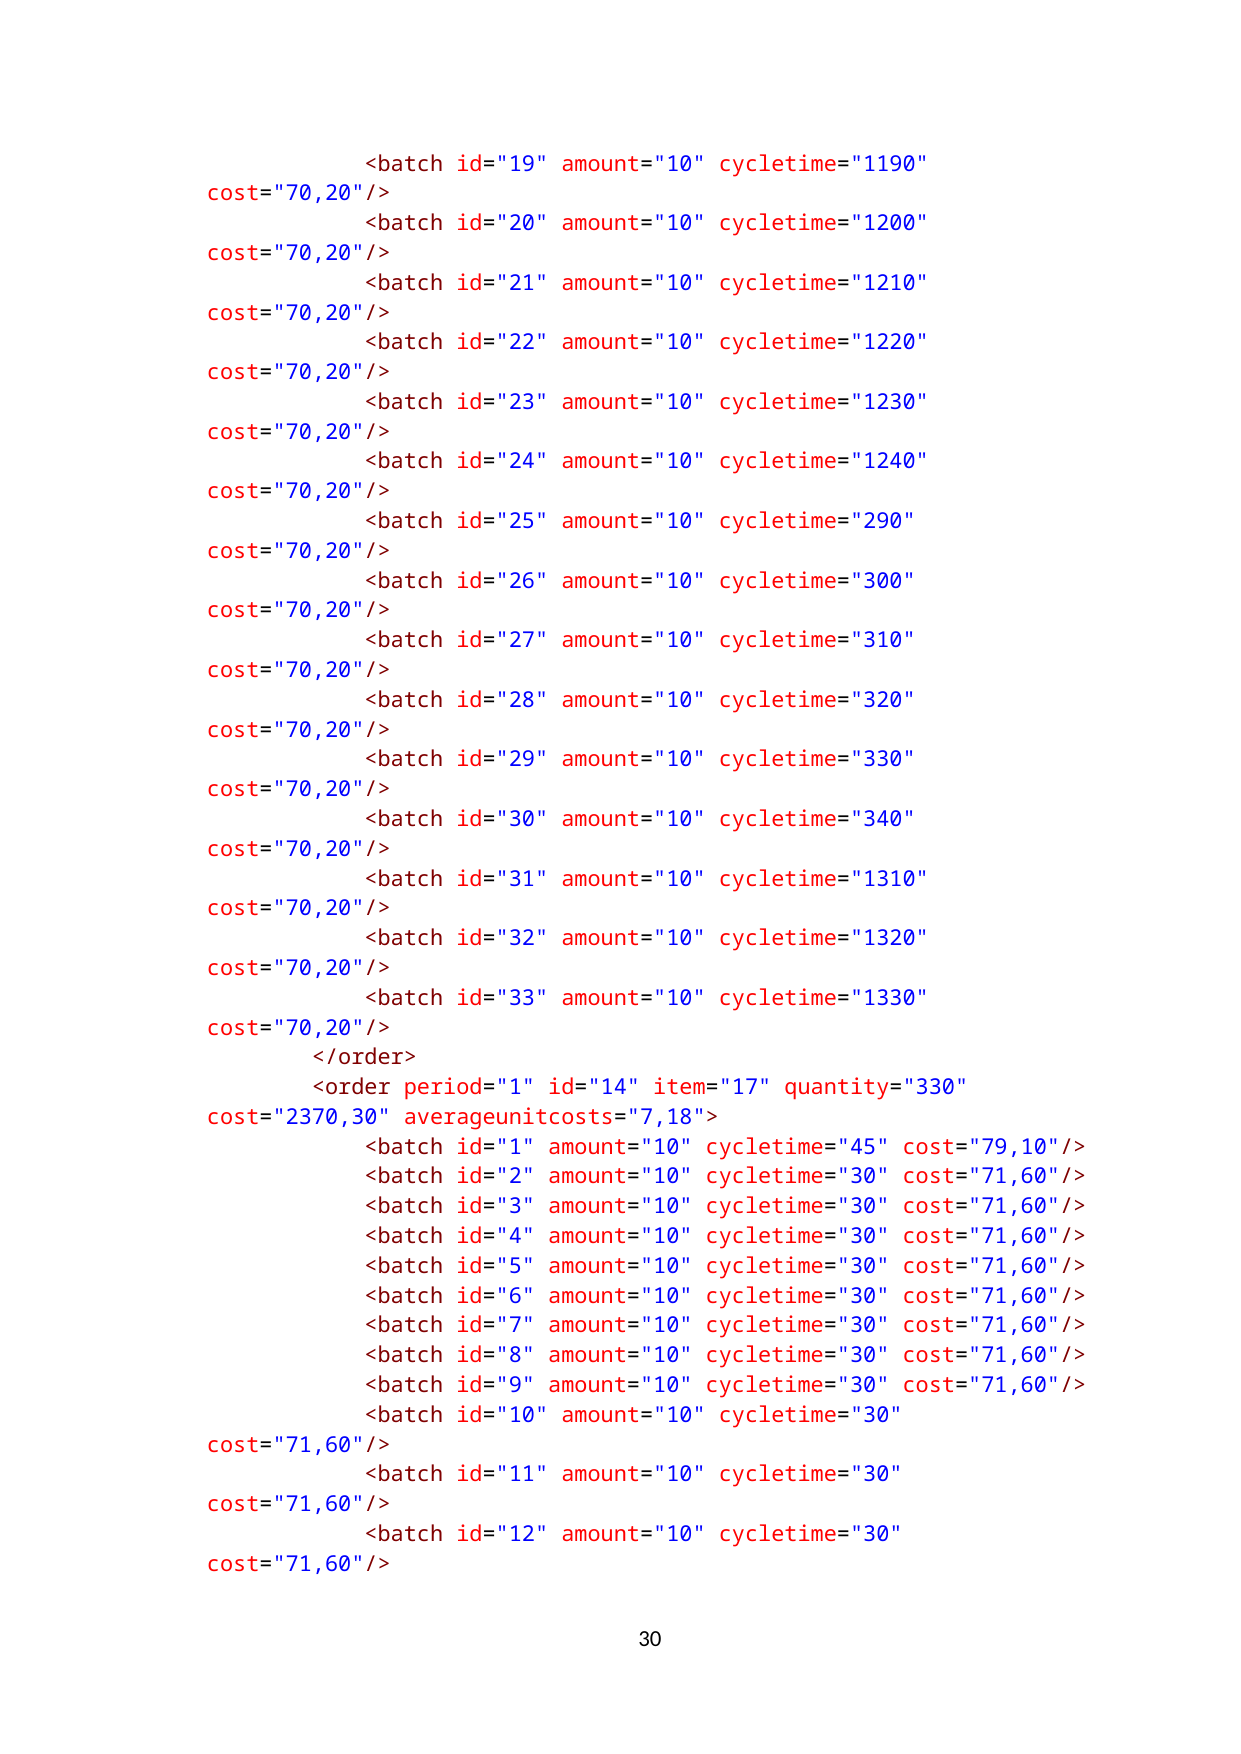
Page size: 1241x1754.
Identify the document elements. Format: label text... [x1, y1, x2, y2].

text <batch id="28" amount="10" cycletime="320" cost="70,20"/> [207, 684, 1093, 743]
text <batch id="10" amount="10" cycletime="30" cost="71,60"/> [207, 1399, 1093, 1458]
text <batch id="19" amount="10" cycletime="1190" cost="70,20"/> [207, 148, 1093, 207]
text <batch id="12" amount="10" cycletime="30" cost="71,60"/> [207, 1518, 1093, 1578]
text </order> [207, 1041, 1093, 1071]
text <batch id="6" amount="10" cycletime="30" cost="71,60"/> [207, 1280, 1093, 1309]
text <order period="1" id="14" item="17" quantity="330" cost="2370,30" averageunitcosts="7,18"> [207, 1071, 1093, 1131]
text <batch id="25" amount="10" cycletime="290" cost="70,20"/> [207, 505, 1093, 565]
text <batch id="23" amount="10" cycletime="1230" cost="70,20"/> [207, 386, 1093, 446]
text <batch id="2" amount="10" cycletime="30" cost="71,60"/> [207, 1161, 1093, 1190]
text <batch id="11" amount="10" cycletime="30" cost="71,60"/> [207, 1458, 1093, 1518]
text <batch id="7" amount="10" cycletime="30" cost="71,60"/> [207, 1309, 1093, 1339]
text <batch id="24" amount="10" cycletime="1240" cost="70,20"/> [207, 446, 1093, 505]
text <batch id="5" amount="10" cycletime="30" cost="71,60"/> [207, 1250, 1093, 1280]
text <batch id="27" amount="10" cycletime="310" cost="70,20"/> [207, 624, 1093, 684]
text <batch id="22" amount="10" cycletime="1220" cost="70,20"/> [207, 326, 1093, 386]
text <batch id="9" amount="10" cycletime="30" cost="71,60"/> [207, 1369, 1093, 1399]
text <batch id="8" amount="10" cycletime="30" cost="71,60"/> [207, 1339, 1093, 1369]
text <batch id="3" amount="10" cycletime="30" cost="71,60"/> [207, 1190, 1093, 1220]
text <batch id="30" amount="10" cycletime="340" cost="70,20"/> [207, 803, 1093, 863]
text <batch id="31" amount="10" cycletime="1310" cost="70,20"/> [207, 863, 1093, 922]
text <batch id="21" amount="10" cycletime="1210" cost="70,20"/> [207, 267, 1093, 326]
text <batch id="32" amount="10" cycletime="1320" cost="70,20"/> [207, 922, 1093, 982]
text <batch id="20" amount="10" cycletime="1200" cost="70,20"/> [207, 207, 1093, 267]
text <batch id="26" amount="10" cycletime="300" cost="70,20"/> [207, 565, 1093, 624]
text <batch id="1" amount="10" cycletime="45" cost="79,10"/> [207, 1131, 1093, 1161]
text <batch id="4" amount="10" cycletime="30" cost="71,60"/> [207, 1220, 1093, 1250]
text <batch id="29" amount="10" cycletime="330" cost="70,20"/> [207, 743, 1093, 803]
text <batch id="33" amount="10" cycletime="1330" cost="70,20"/> [207, 982, 1093, 1041]
